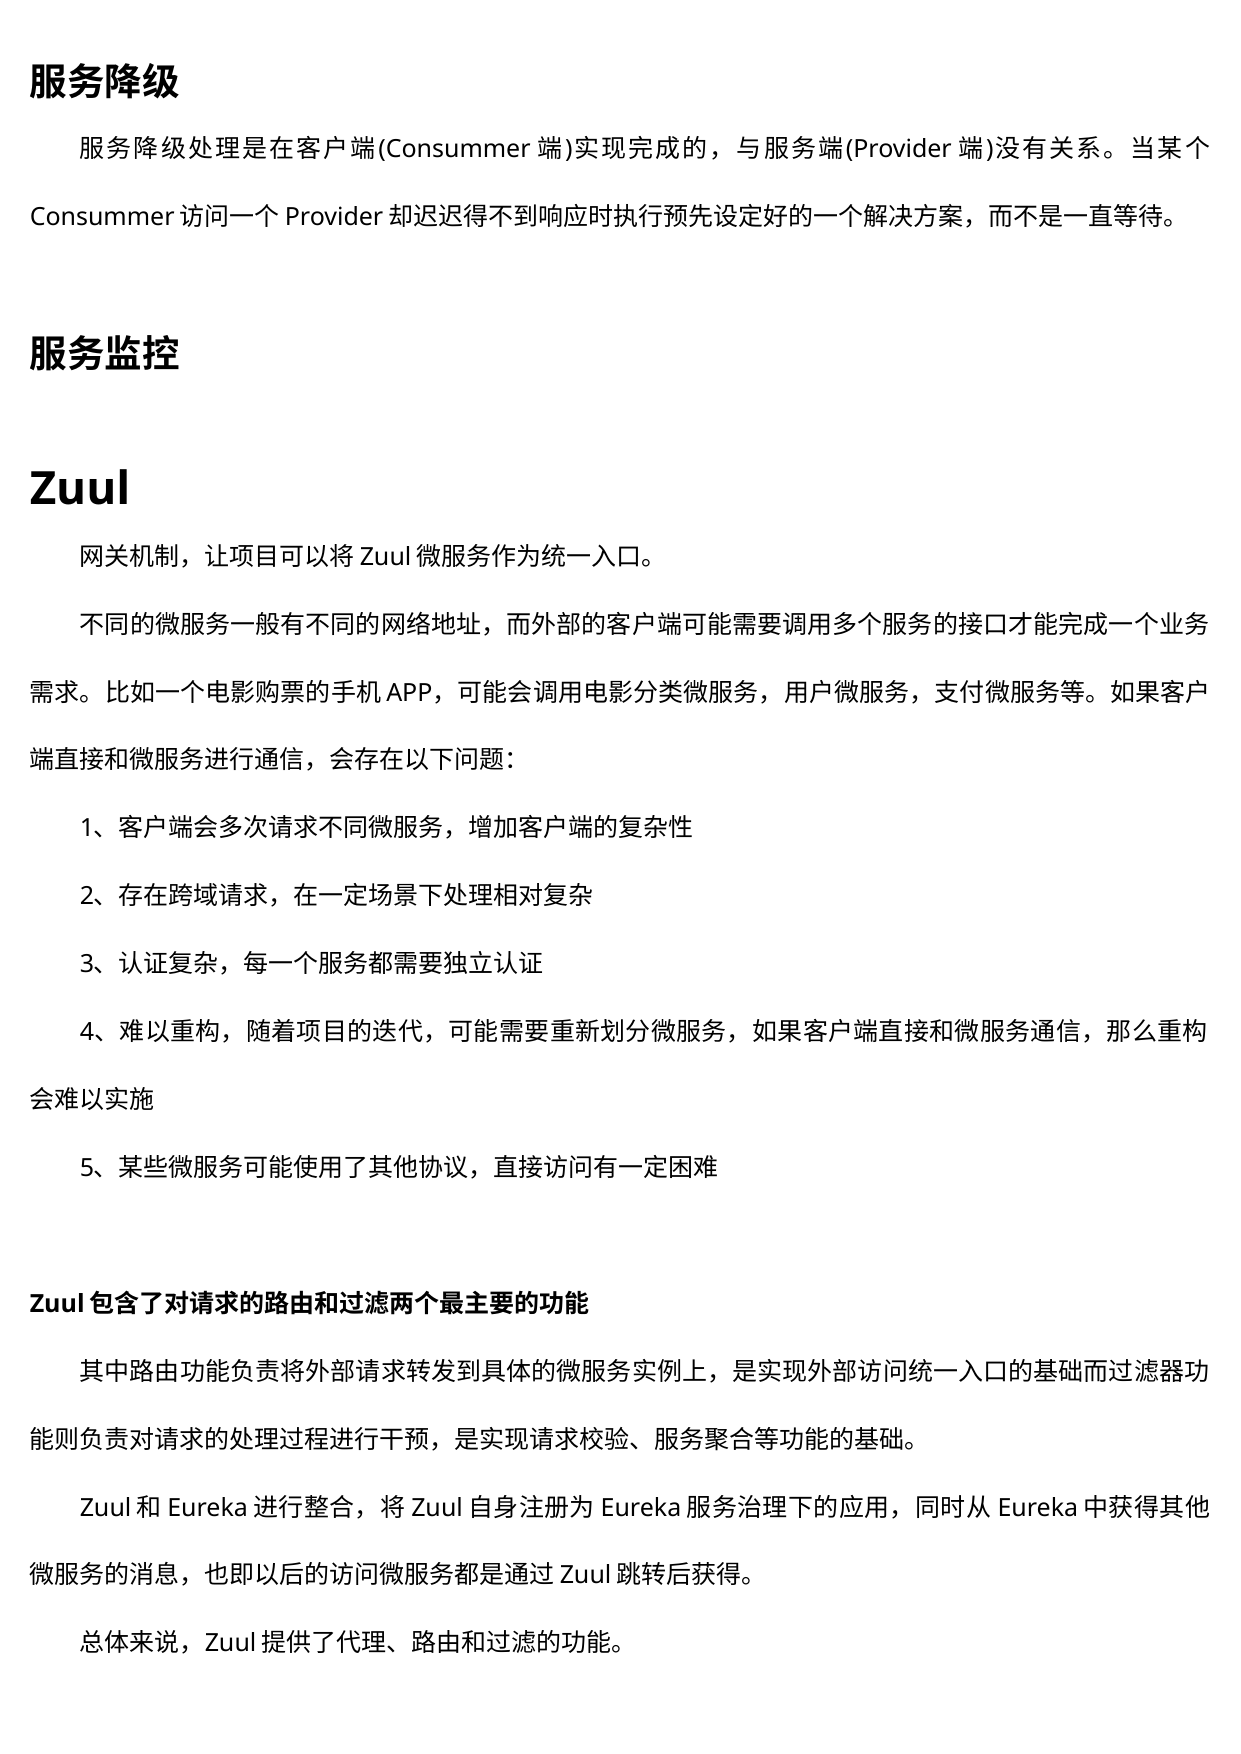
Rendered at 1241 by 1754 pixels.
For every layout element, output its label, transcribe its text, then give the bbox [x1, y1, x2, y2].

text 1、客户端会多次请求不同微服务，增加客户端的复杂性 [29, 792, 1211, 860]
text 服务降级处理是在客户端(Consummer端)实现完成的，与服务端(Provider端)没有关系。当某个Consummer访问一个Provider却迟迟得不到响应时执行预先设定好的一个解决方案，而不是一直等待。 [29, 113, 1211, 249]
text Zuul包含了对请求的路由和过滤两个最主要的功能 [29, 1267, 1211, 1335]
text 4、难以重构，随着项目的迭代，可能需要重新划分微服务，如果客户端直接和微服务通信，那么重构会难以实施 [29, 996, 1211, 1132]
text 5、某些微服务可能使用了其他协议，直接访问有一定困难 [29, 1132, 1211, 1199]
text Zuul和Eureka进行整合，将Zuul自身注册为Eureka服务治理下的应用，同时从Eureka中获得其他微服务的消息，也即以后的访问微服务都是通过Zuul跳转后获得。 [29, 1471, 1211, 1607]
text 3、认证复杂，每一个服务都需要独立认证 [29, 928, 1211, 996]
text 2、存在跨域请求，在一定场景下处理相对复杂 [29, 860, 1211, 928]
text 不同的微服务一般有不同的网络地址，而外部的客户端可能需要调用多个服务的接口才能完成一个业务需求。比如一个电影购票的手机APP，可能会调用电影分类微服务，用户微服务，支付微服务等。如果客户端直接和微服务进行通信，会存在以下问题： [29, 588, 1211, 792]
text 网关机制，让项目可以将Zuul微服务作为统一入口。 [29, 520, 1211, 588]
text 总体来说，Zuul提供了代理、路由和过滤的功能。 [29, 1607, 1211, 1675]
subtitle Zuul [29, 452, 1211, 520]
text 其中路由功能负责将外部请求转发到具体的微服务实例上，是实现外部访问统一入口的基础而过滤器功能则负责对请求的处理过程进行干预，是实现请求校验、服务聚合等功能的基础。 [29, 1335, 1211, 1471]
subtitle 服务监控 [29, 317, 1211, 384]
subtitle 服务降级 [29, 45, 1211, 113]
